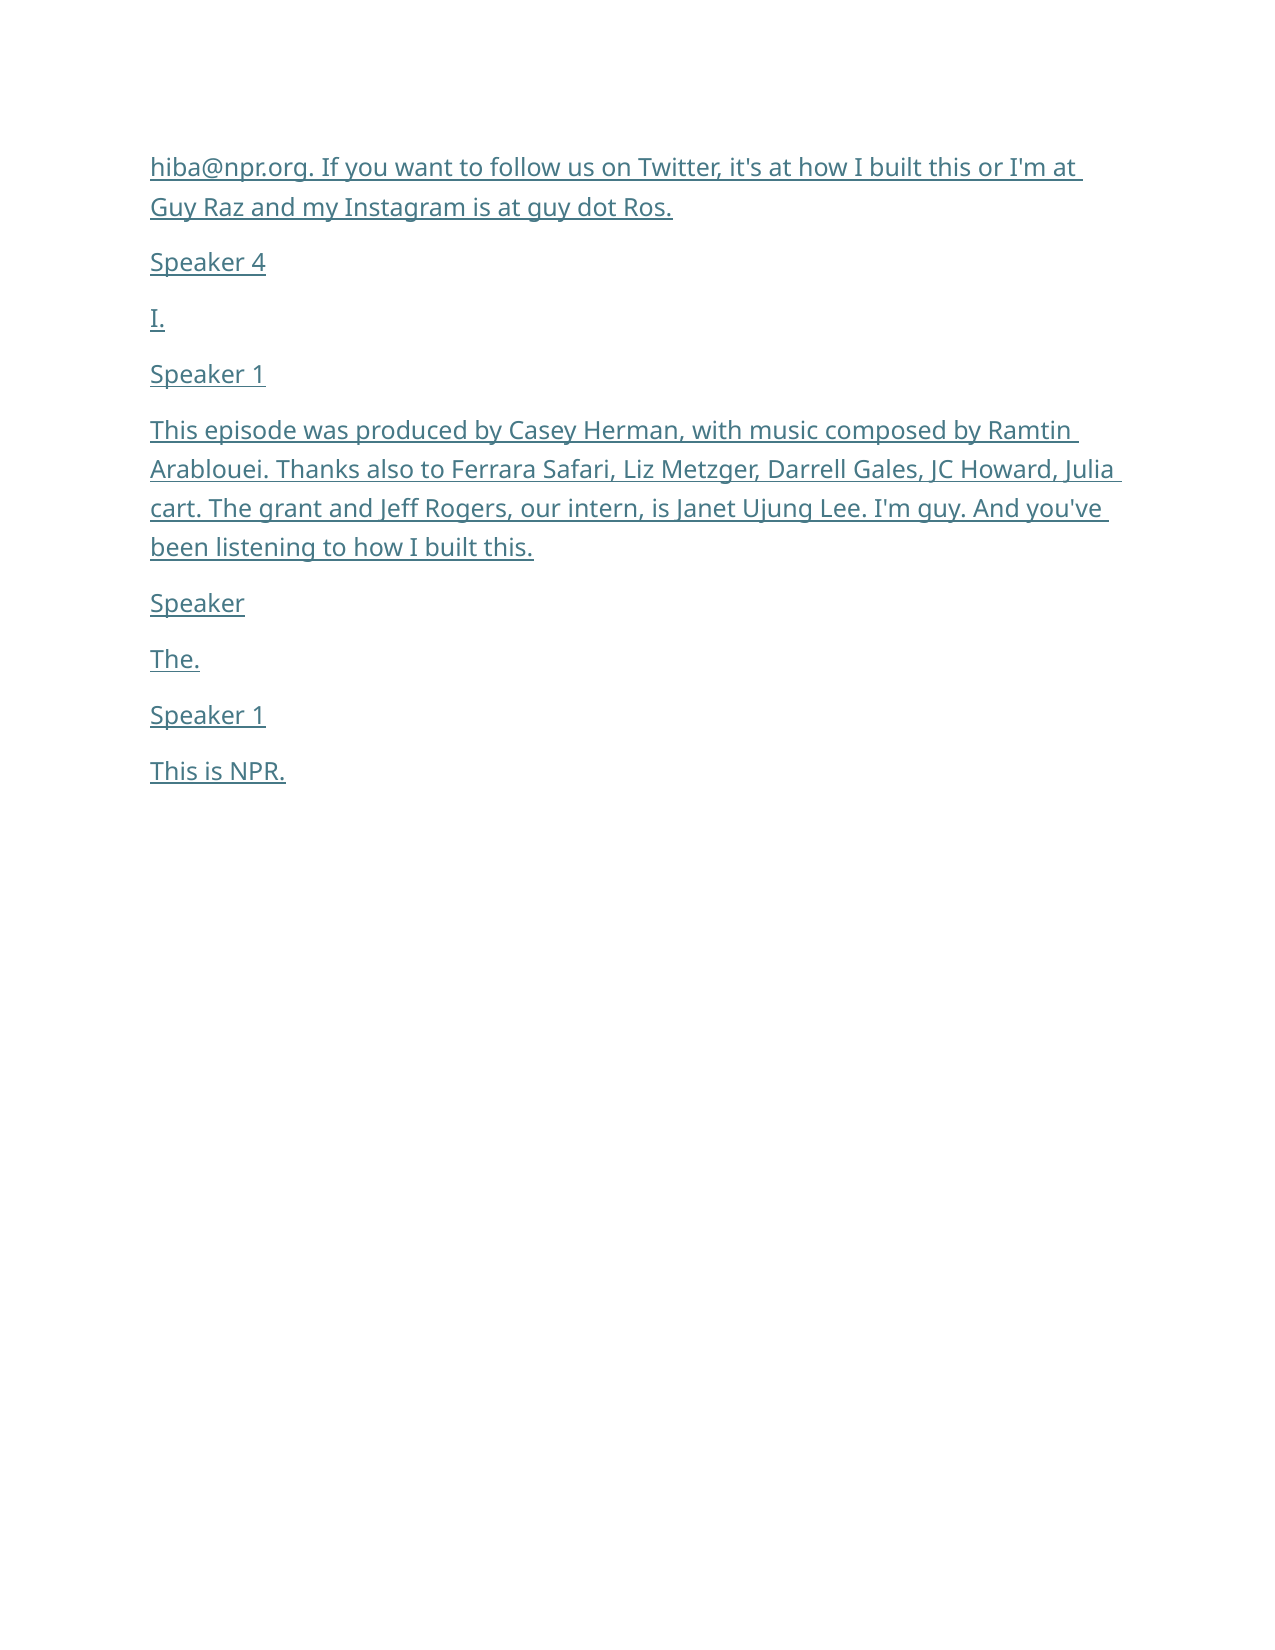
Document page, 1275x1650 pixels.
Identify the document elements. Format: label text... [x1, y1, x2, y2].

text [150, 150, 1125, 223]
text Speaker 1 [150, 357, 1125, 391]
text Speaker [150, 586, 1125, 620]
text This episode was produced by Casey Herman, with music composed by Ramtin Arablouei. Thanks also to Ferrara Safari, Liz Metzger, Darrell Gales, JC Howard, Julia cart. The grant and Jeff Rogers, our intern, is Janet Ujung Lee. I'm guy. And you've been listening to how I built this. [150, 412, 1125, 564]
text Speaker 1 [150, 697, 1125, 732]
text The. [150, 642, 1125, 676]
text Speaker 4 [150, 245, 1125, 279]
text This is NPR. [150, 753, 1125, 787]
text I. [150, 301, 1125, 335]
